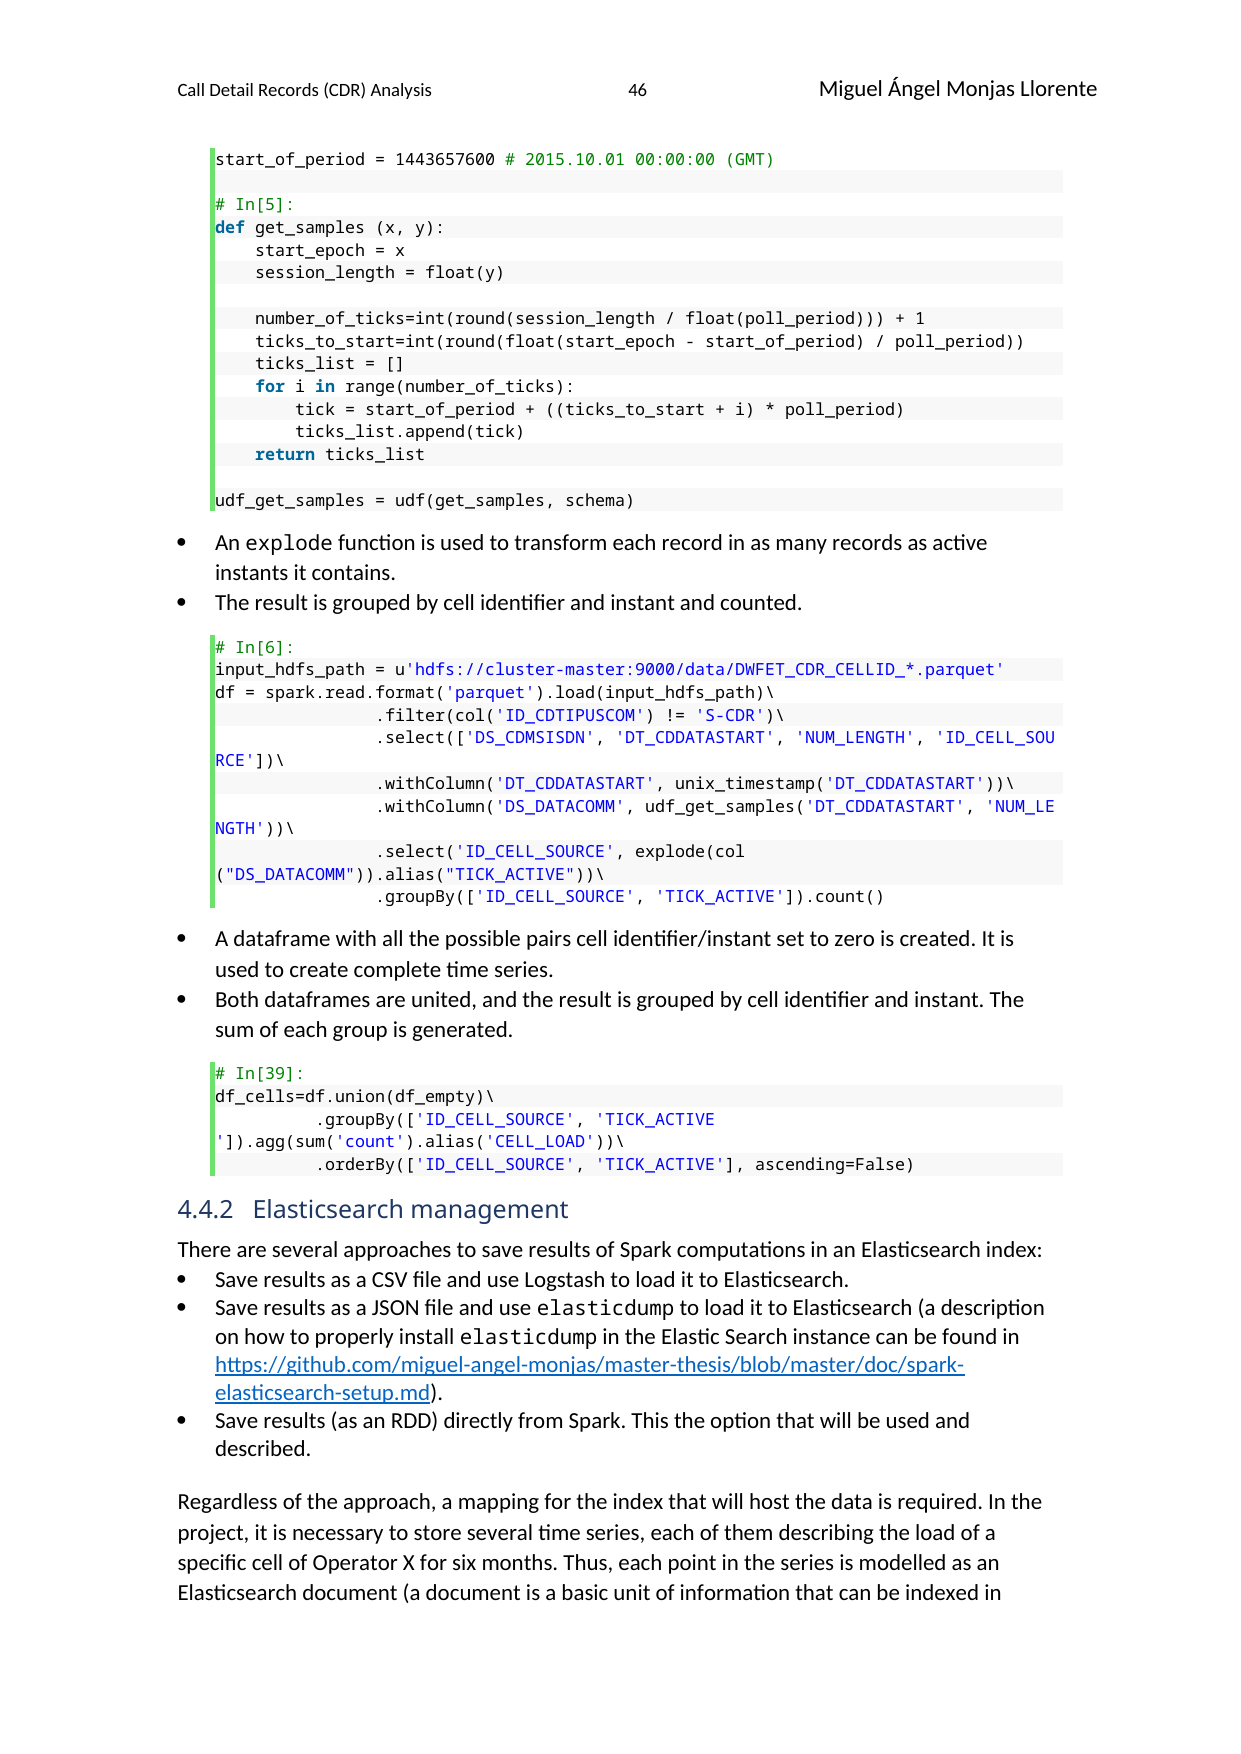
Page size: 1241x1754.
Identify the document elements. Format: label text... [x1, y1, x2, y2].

text start_of_period = 1443657600 # 2015.10.01 00:00:00 (GMT) [215, 148, 1063, 170]
text .select(['DS_CDMSISDN', 'DT_CDDATASTART', 'NUM_LENGTH', 'ID_CELL_SOURCE'])\ [215, 726, 1063, 772]
text df = spark.read.format('parquet').load(input_hdfs_path)\ [215, 681, 1063, 703]
list Save results (as an RDD) directly from Spark. This the option that will be used and described. [177, 1406, 1063, 1462]
text ticks_list = [] [215, 352, 1063, 375]
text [177, 1487, 1063, 1606]
text tick = start_of_period + ((ticks_to_start + i) * poll_period) [215, 397, 1063, 420]
list Save results as a JSON file and use elasticdump to load it to Elasticsearch (a description on how to properly install elasticdump in the Elastic Search instance can be found in https://github.com/miguel-angel-monjas/master-thesis/blob/master/doc/spark-elasticsearch-setup.md). [177, 1293, 1063, 1406]
text input_hdfs_path = u'hdfs://cluster-master:9000/data/DWFET_CDR_CELLID_*.parquet' [215, 658, 1063, 681]
text .withColumn('DS_DATACOMM', udf_get_samples('DT_CDDATASTART', 'NUM_LENGTH'))\ [215, 794, 1063, 840]
text .groupBy(['ID_CELL_SOURCE', 'TICK_ACTIVE']).agg(sum('count').alias('CELL_LOAD'))\ [215, 1107, 1063, 1153]
text # In[6]: [215, 635, 1063, 658]
list Both dataframes are united, and the result is grouped by cell identifier and instant. The sum of each group is generated. [177, 985, 1063, 1043]
text # In[39]: [215, 1062, 1063, 1085]
text start_epoch = x [215, 238, 1063, 261]
text .filter(col('ID_CDTIPUSCOM') != 'S-CDR')\ [215, 703, 1063, 726]
text df_cells=df.union(df_empty)\ [215, 1085, 1063, 1107]
text return ticks_list [215, 443, 1063, 466]
text # In[5]: [215, 193, 1063, 216]
text ticks_list.append(tick) [215, 420, 1063, 443]
text .orderBy(['ID_CELL_SOURCE', 'TICK_ACTIVE'], ascending=False) [215, 1153, 1063, 1176]
text .select('ID_CELL_SOURCE', explode(col("DS_DATACOMM")).alias("TICK_ACTIVE"))\ [215, 840, 1063, 885]
text session_length = float(y) [215, 261, 1063, 284]
text ticks_to_start=int(round(float(start_epoch - start_of_period) / poll_period)) [215, 329, 1063, 352]
list Save results as a CSV file and use Logstash to load it to Elasticsearch. [177, 1265, 1063, 1293]
text .groupBy(['ID_CELL_SOURCE', 'TICK_ACTIVE']).count() [215, 885, 1063, 908]
list An explode function is used to transform each record in as many records as active instants it contains. [177, 528, 1063, 586]
text There are several approaches to save results of Spark computations in an Elasticsearch index: [177, 1235, 1063, 1263]
subtitle Elasticsearch management [177, 1192, 1063, 1226]
text number_of_ticks=int(round(session_length / float(poll_period))) + 1 [215, 307, 1063, 329]
list A dataframe with all the possible pairs cell identifier/instant set to zero is created. It is used to create complete time series. [177, 924, 1063, 983]
list The result is grouped by cell identifier and instant and counted. [177, 588, 1063, 616]
text .withColumn('DT_CDDATASTART', unix_timestamp('DT_CDDATASTART'))\ [215, 772, 1063, 794]
text udf_get_samples = udf(get_samples, schema) [215, 488, 1063, 511]
text def get_samples (x, y): [215, 216, 1063, 238]
text for i in range(number_of_ticks): [215, 375, 1063, 397]
